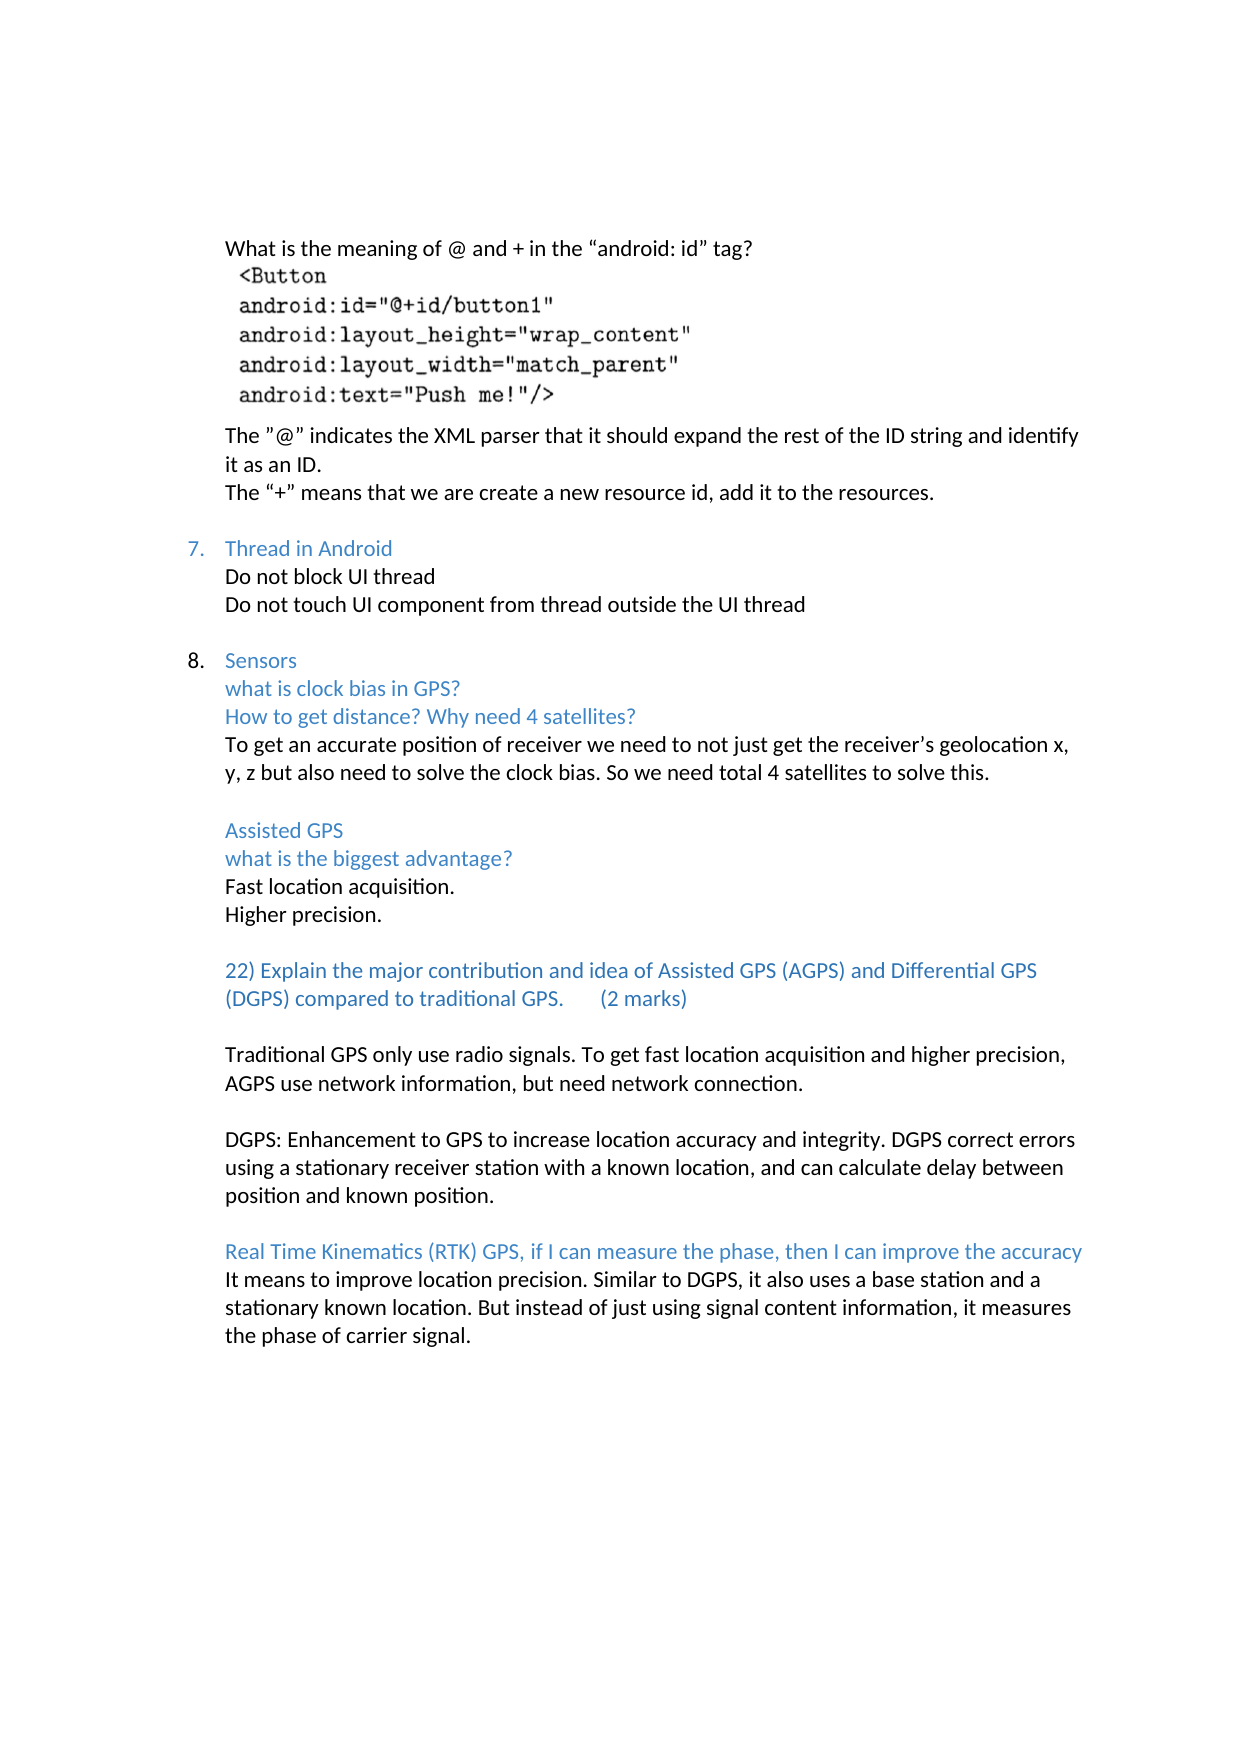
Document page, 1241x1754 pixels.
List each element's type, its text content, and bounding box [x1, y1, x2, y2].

picture [225, 262, 703, 422]
text what is clock bias in GPS? [150, 674, 1090, 702]
text What is the meaning of @ and + in the “android: id” tag? [225, 234, 1090, 262]
text 22) Explain the major contribution and idea of Assisted GPS (AGPS) and Differential GPS (DGPS) compared to traditional GPS. (2 marks) [225, 957, 1090, 1013]
text How to get distance? Why need 4 satellites? [150, 702, 1090, 730]
text Real Time Kinematics (RTK) GPS, if I can measure the phase, then I can improve the accuracy [150, 1237, 1090, 1265]
text The “+” means that we are create a new resource id, add it to the resources. [225, 478, 1090, 506]
text Do not block UI thread [225, 562, 1090, 590]
text Assisted GPS [150, 816, 1090, 844]
text Fast location acquisition. [150, 872, 1090, 901]
text Do not touch UI component from thread outside the UI thread [225, 590, 1090, 618]
text Higher precision. [150, 901, 1090, 928]
list Sensors [187, 646, 1090, 674]
text DGPS: Enhancement to GPS to increase location accuracy and integrity. DGPS correct errors using a stationary receiver station with a known location, and can calculate delay between position and known position. [225, 1125, 1090, 1209]
list Thread in Android [187, 534, 1090, 562]
text what is the biggest advantage? [150, 844, 1090, 872]
text Traditional GPS only use radio signals. To get fast location acquisition and higher precision, AGPS use network information, but need network connection. [225, 1041, 1090, 1097]
text It means to improve location precision. Similar to DGPS, it also uses a base station and a stationary known location. But instead of just using signal content information, it measures the phase of carrier signal. [225, 1265, 1090, 1349]
text To get an accurate position of receiver we need to not just get the receiver’s geolocation x, y, z but also need to solve the clock bias. So we need total 4 satellites to solve this. [225, 730, 1090, 786]
text The ”@” indicates the XML parser that it should expand the rest of the ID string and identify it as an ID. [225, 422, 1090, 478]
